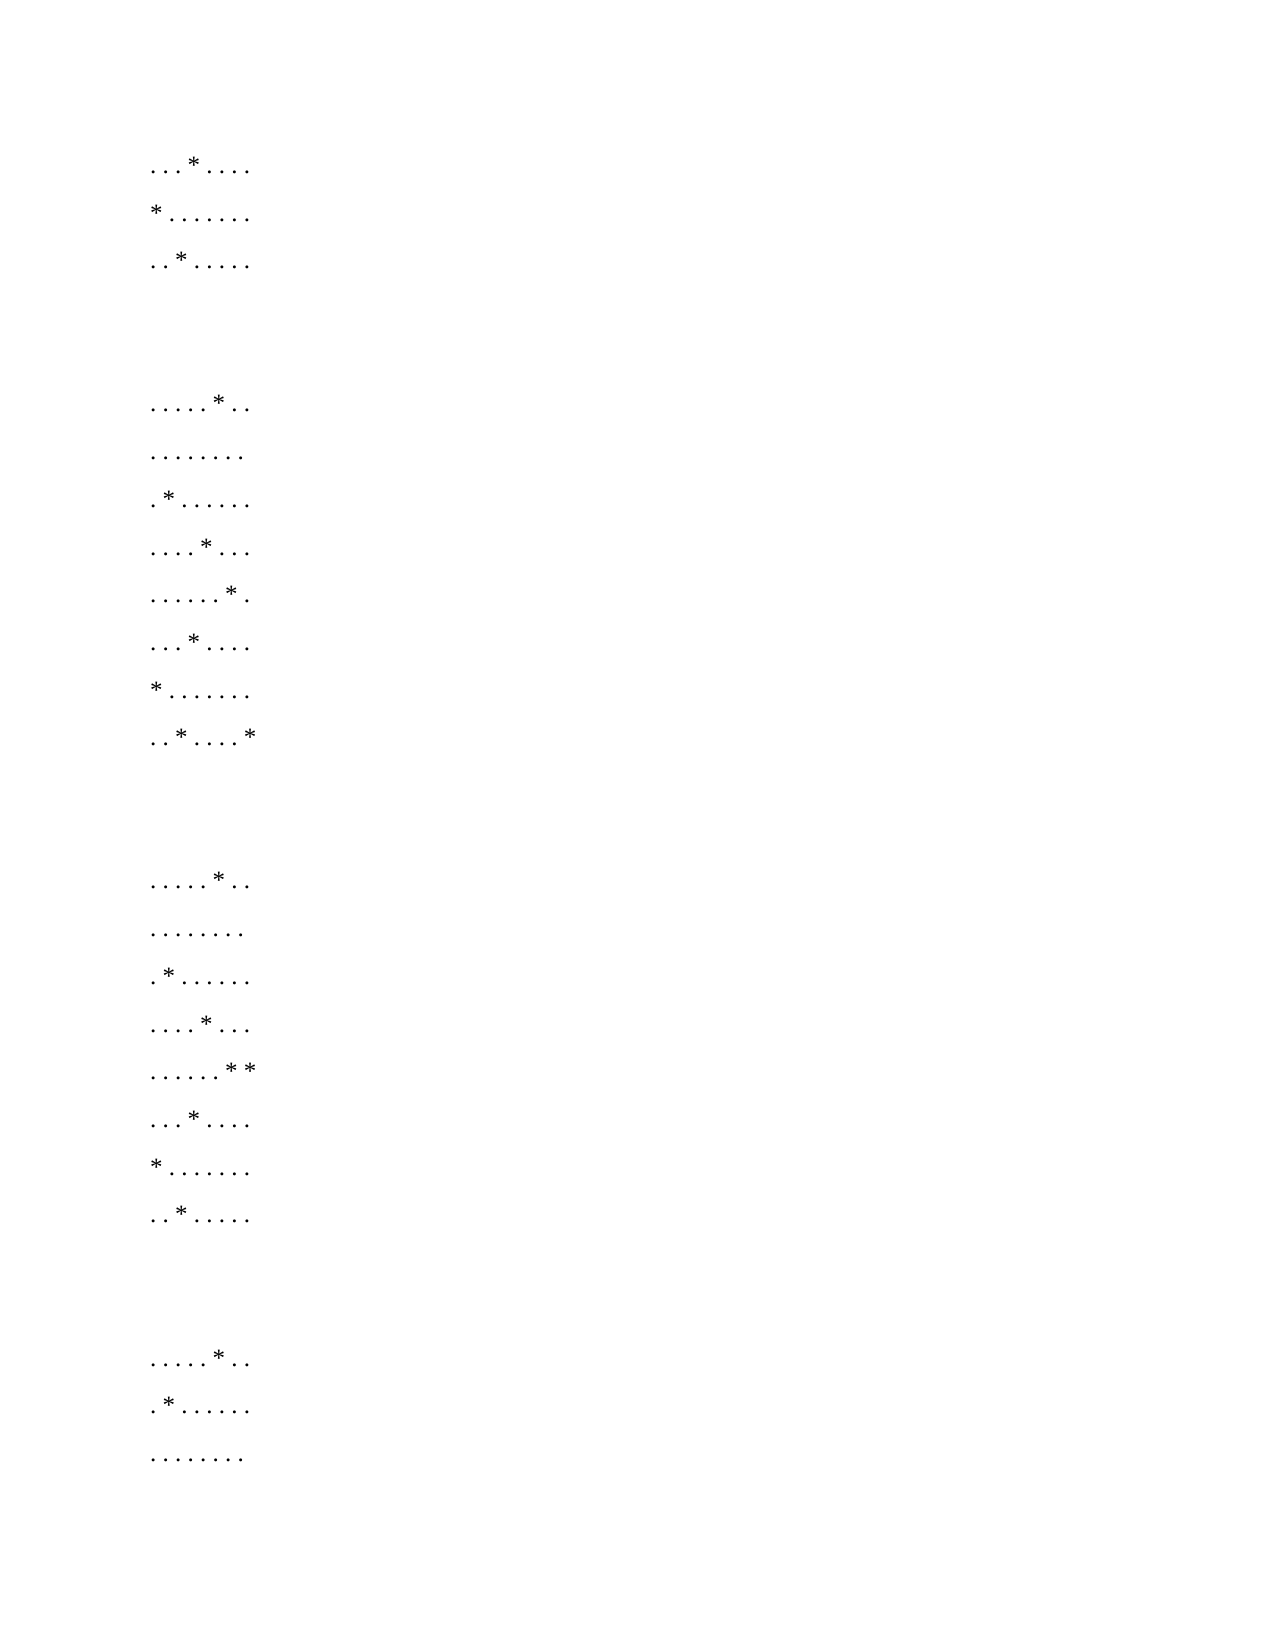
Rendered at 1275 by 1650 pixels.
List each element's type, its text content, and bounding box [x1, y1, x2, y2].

text * . . . . . . . [150, 198, 1125, 226]
text . . . . . . . . [150, 1438, 1125, 1467]
text . . . * . . . . [150, 150, 1125, 179]
text . * . . . . . . [150, 484, 1125, 513]
text * . . . . . . . [150, 1152, 1125, 1181]
text . . . * . . . . [150, 627, 1125, 656]
text . . . . * . . . [150, 1009, 1125, 1037]
text . . . . . . * . [150, 579, 1125, 608]
text . . . . . . . . [150, 913, 1125, 942]
text . . . * . . . . [150, 1104, 1125, 1133]
text . . * . . . . . [150, 245, 1125, 274]
text . . . . . . * * [150, 1056, 1125, 1085]
text . . . . . * . . [150, 866, 1125, 894]
text . . * . . . . . [150, 1199, 1125, 1228]
text . . . . * . . . [150, 532, 1125, 560]
text . * . . . . . . [150, 1390, 1125, 1419]
text * . . . . . . . [150, 675, 1125, 703]
text . . . . . * . . [150, 1343, 1125, 1371]
text . . . . . . . . [150, 436, 1125, 465]
text . . . . . * . . [150, 388, 1125, 417]
text . * . . . . . . [150, 961, 1125, 990]
text . . * . . . . * [150, 722, 1125, 751]
